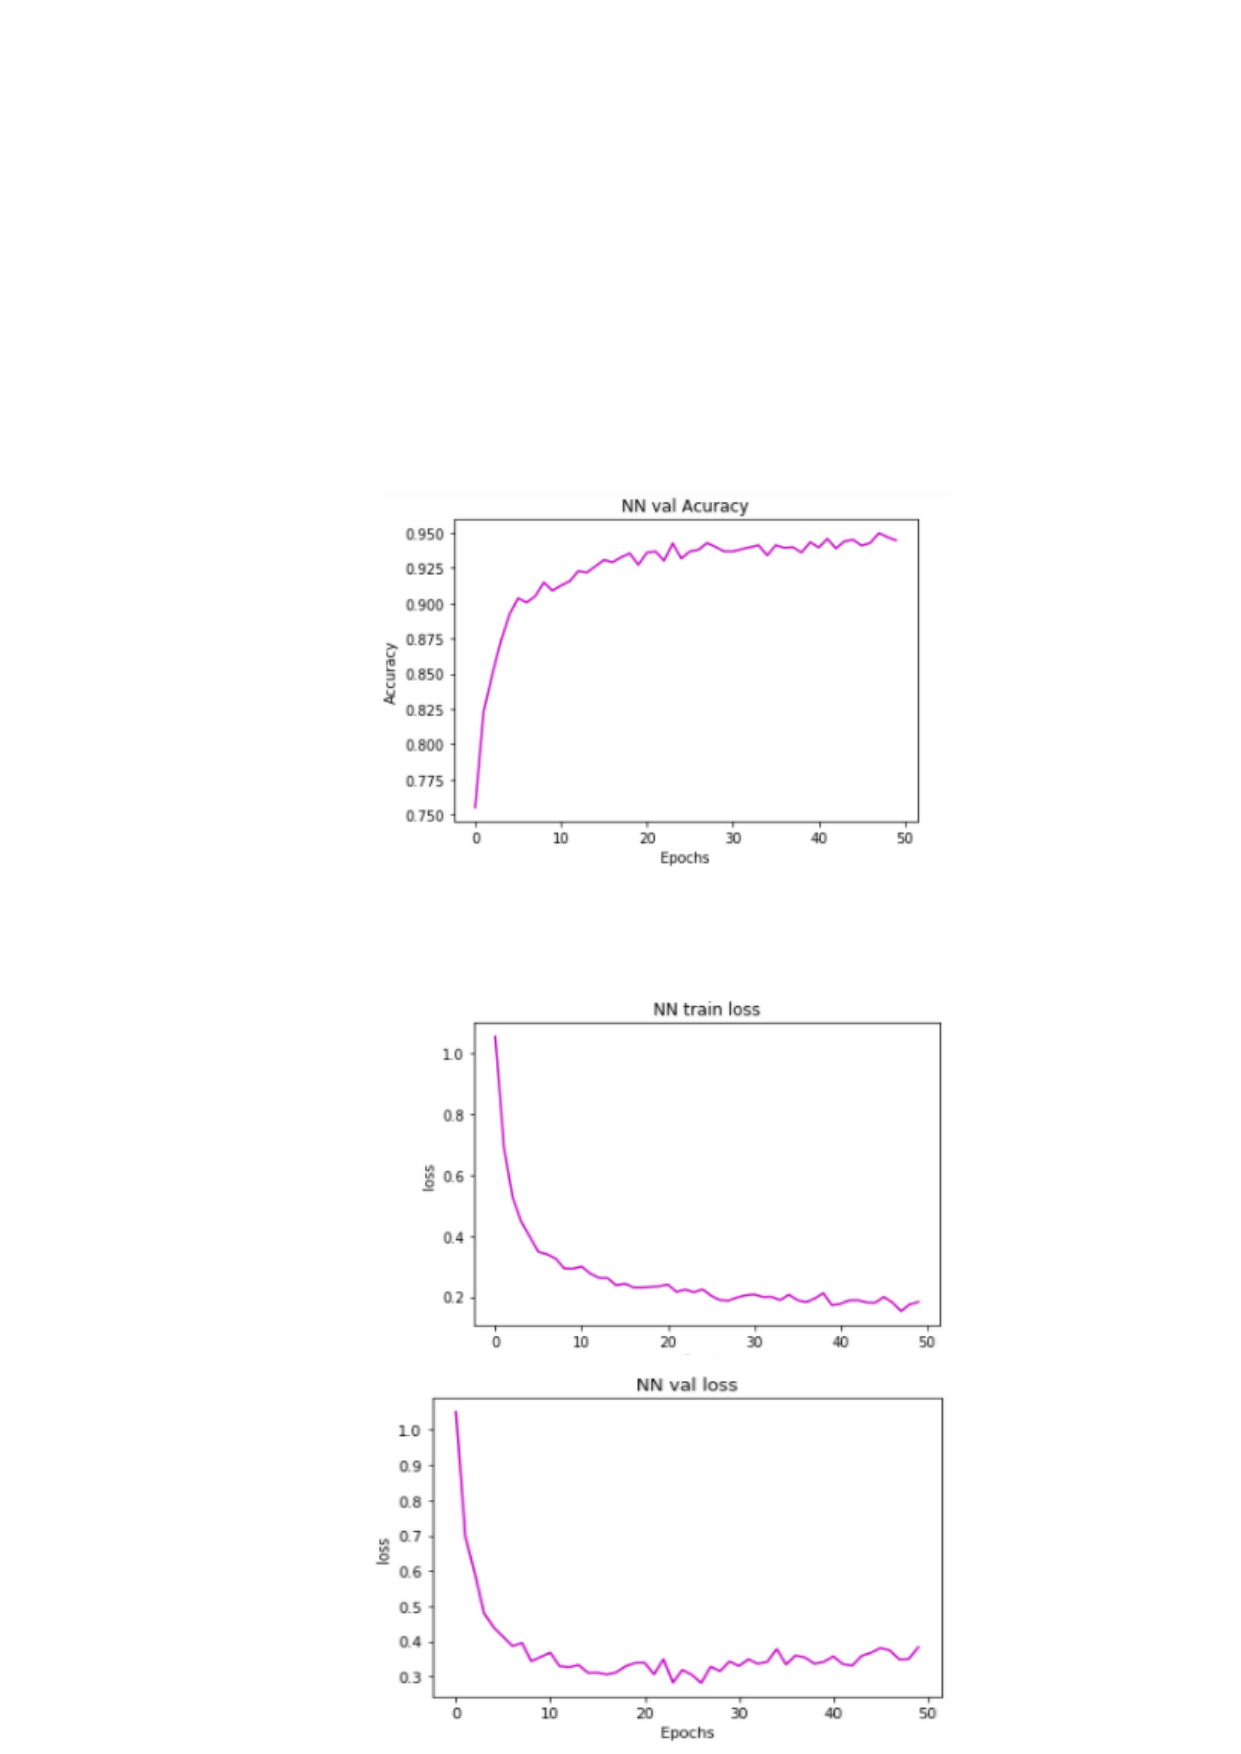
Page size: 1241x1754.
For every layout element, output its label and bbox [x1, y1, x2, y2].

picture [383, 494, 952, 869]
picture [365, 995, 973, 1754]
